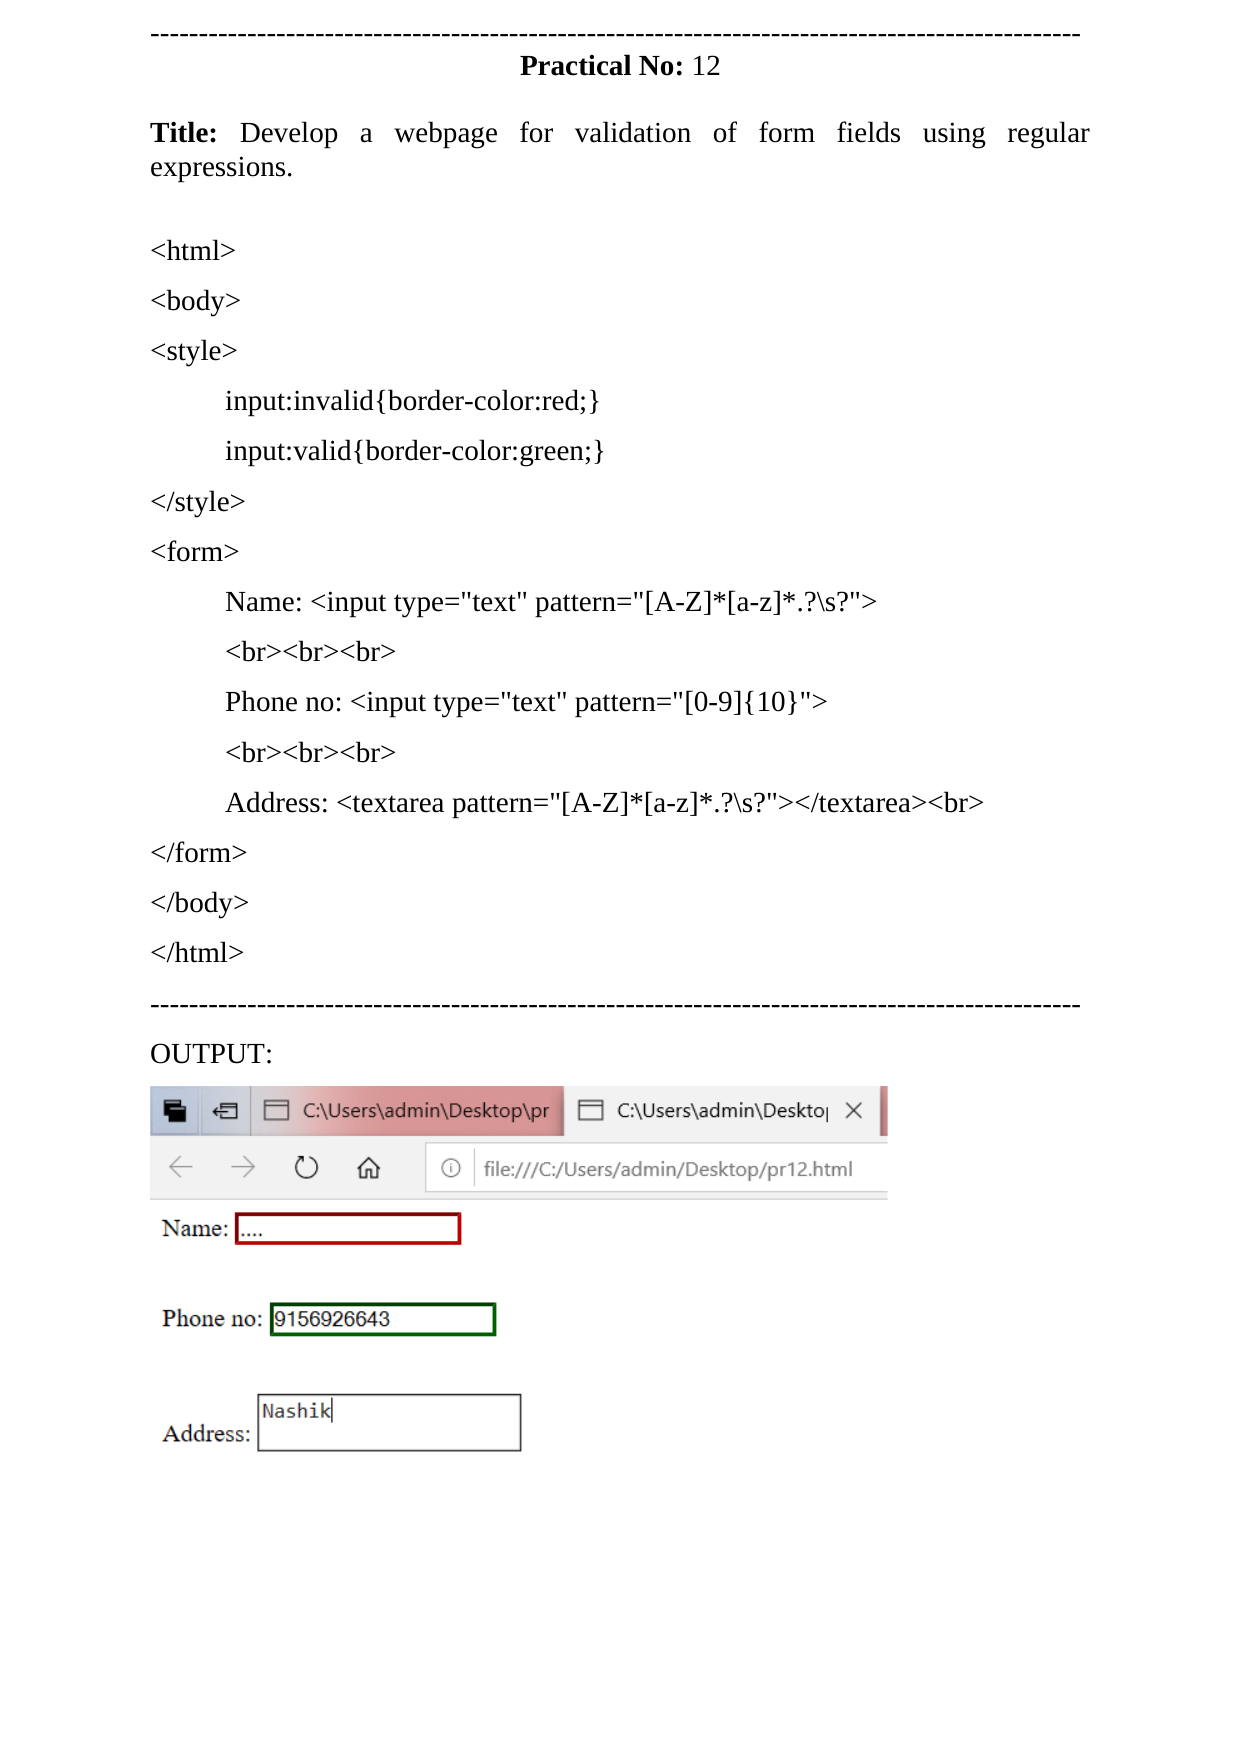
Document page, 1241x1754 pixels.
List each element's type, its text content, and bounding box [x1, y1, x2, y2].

text </style> [150, 484, 1090, 517]
text ------------------------------------------------------------------------------------------------ [150, 15, 1090, 48]
text <br><br><br> [150, 634, 1090, 668]
picture [150, 1086, 888, 1568]
text <style> [150, 333, 1090, 367]
text Practical No: 12 [150, 48, 1090, 82]
text </form> [150, 835, 1090, 869]
text <body> [150, 283, 1090, 316]
text Name: <input type="text" pattern="[A-Z]*[a-z]*.?\s?"> [150, 584, 1090, 618]
text <html> [150, 233, 1090, 266]
text </html> [150, 936, 1090, 969]
text ------------------------------------------------------------------------------------------------ [150, 986, 1090, 1019]
text Title: Develop a webpage for validation of form fields using regular expressions. [150, 115, 1090, 182]
text Address: <textarea pattern="[A-Z]*[a-z]*.?\s?"></textarea><br> [150, 785, 1090, 818]
text </body> [150, 885, 1090, 919]
text input:valid{border-color:green;} [150, 433, 1090, 467]
text <br><br><br> [150, 735, 1090, 768]
text input:invalid{border-color:red;} [150, 383, 1090, 417]
text Phone no: <input type="text" pattern="[0-9]{10}"> [150, 684, 1090, 718]
text <form> [150, 534, 1090, 567]
text OUTPUT: [150, 1036, 1090, 1069]
